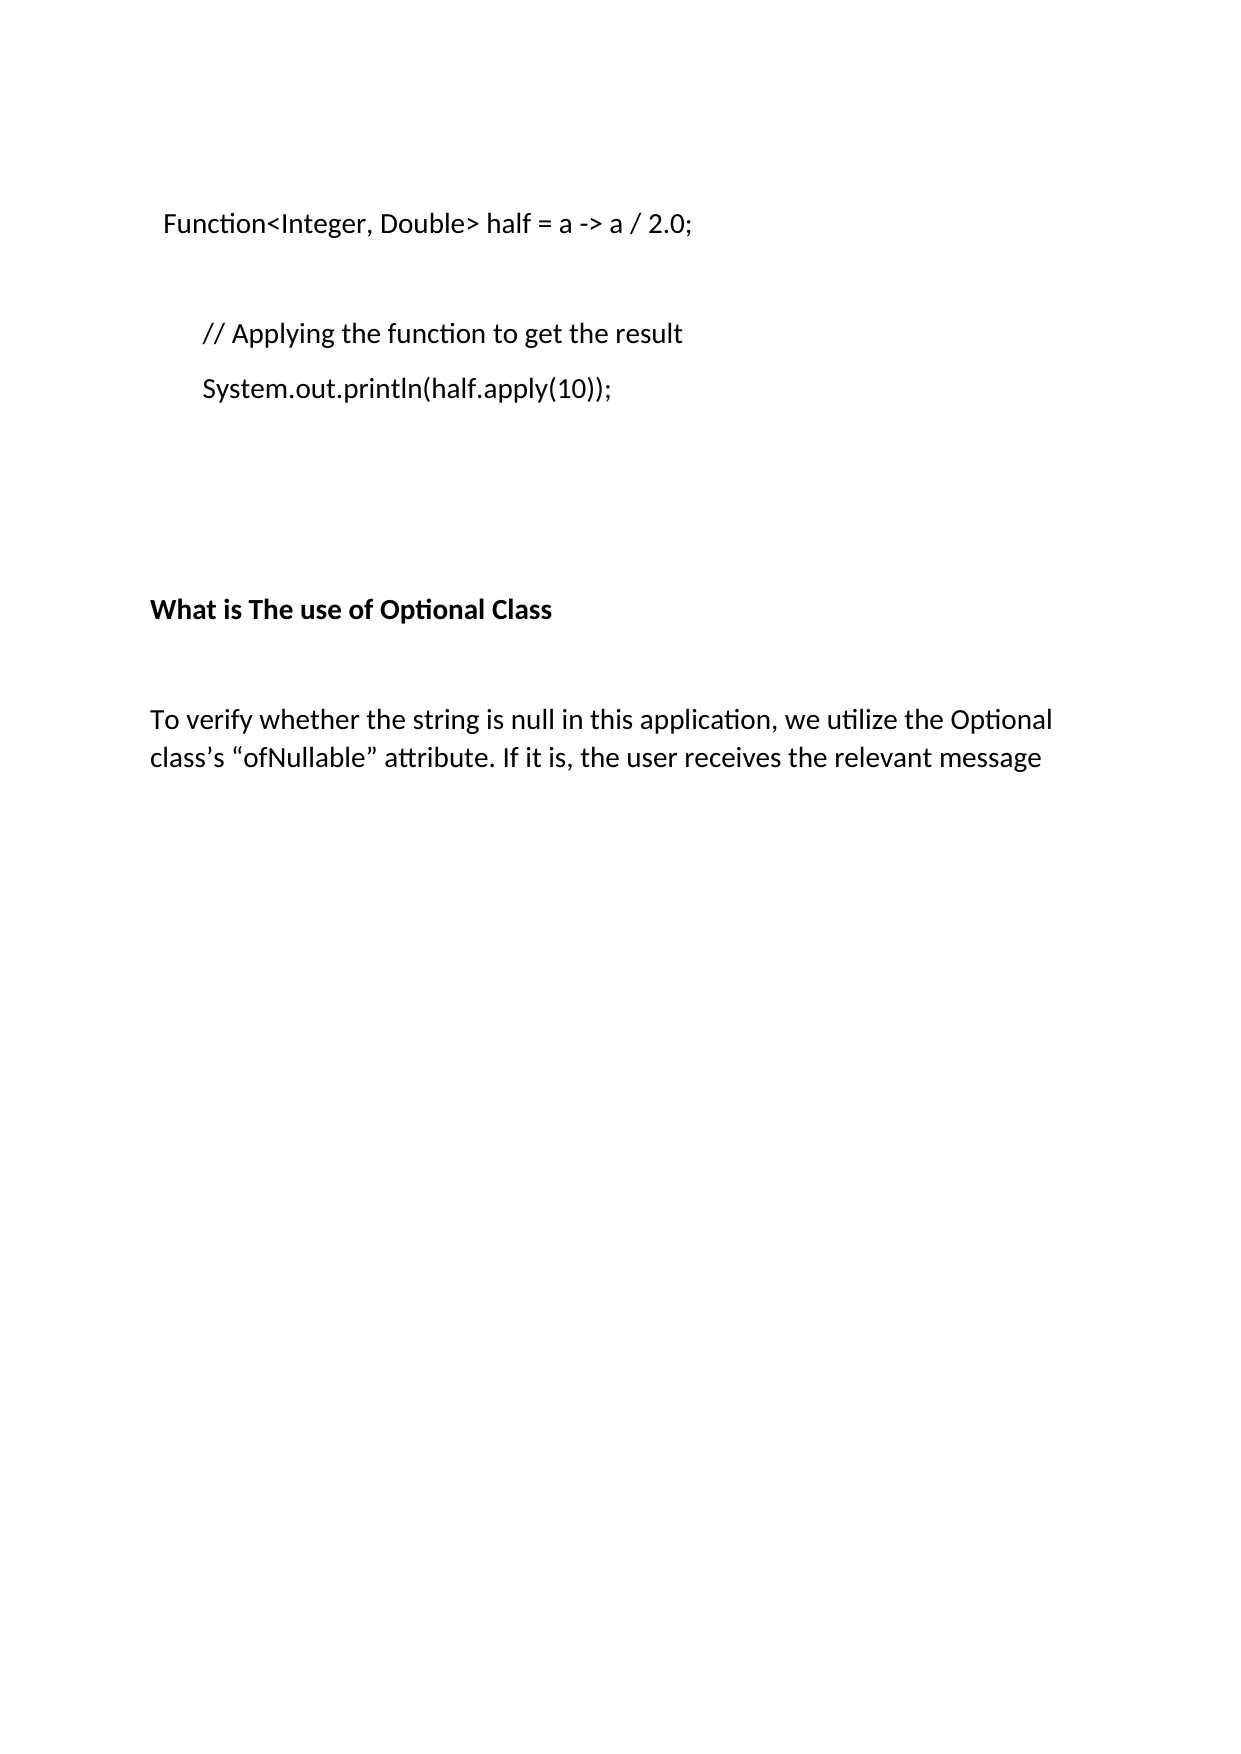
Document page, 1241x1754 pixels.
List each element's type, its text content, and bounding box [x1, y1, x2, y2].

text What is The use of Optional Class [150, 591, 1090, 626]
text // Applying the function to get the result [150, 315, 1090, 351]
text System.out.println(half.apply(10)); [150, 370, 1090, 406]
text Function<Integer, Double> half = a -> a / 2.0; [150, 205, 1090, 241]
text To verify whether the string is null in this application, we utilize the Optional class’s “ofNullable” attribute. If it is, the user receives the relevant message [150, 701, 1090, 775]
